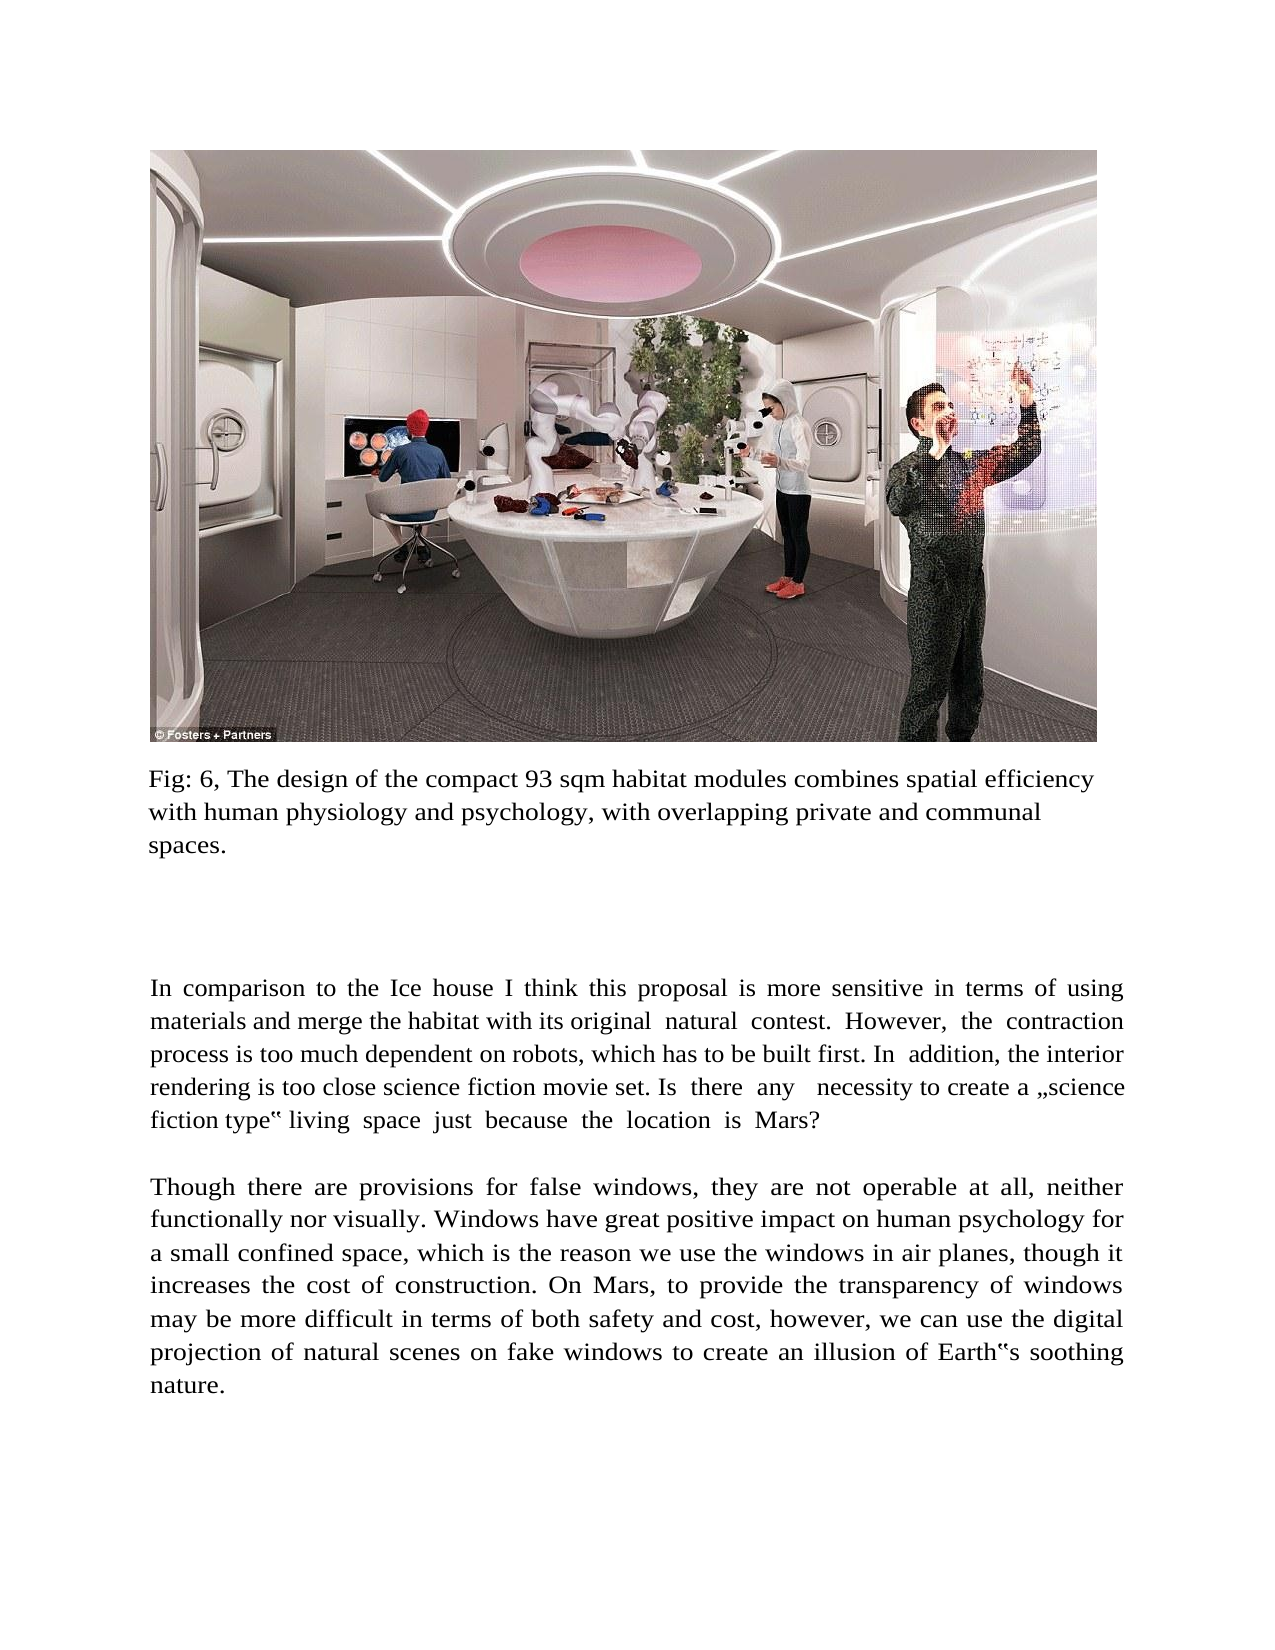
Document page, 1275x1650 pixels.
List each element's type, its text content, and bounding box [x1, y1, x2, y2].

picture [150, 150, 1097, 742]
text In comparison to the Ice house I think this proposal is more sensitive in terms of using materials and merge the habitat with its original natural contest. However, the contraction process is too much dependent on robots, which has to be built first. In addition, the interior rendering is too close science fiction movie set. Is there any necessity to create a „science fiction type‟ living space just because the location is Mars? [150, 973, 1125, 1134]
text Fig: 6, The design of the compact 93 sqm habitat modules combines spatial efficiency with human physiology and psychology, with overlapping private and communal spaces. [148, 764, 1113, 859]
text Though there are provisions for false windows, they are not operable at all, neither functionally nor visually. Windows have great positive impact on human psychology for a small confined space, which is the reason we use the windows in air planes, though it increases the cost of construction. On Mars, to provide the transparency of windows may be more difficult in terms of both safety and cost, however, we can use the digital projection of natural scenes on fake windows to create an illusion of Earth‟s soothing nature. [150, 1172, 1125, 1398]
